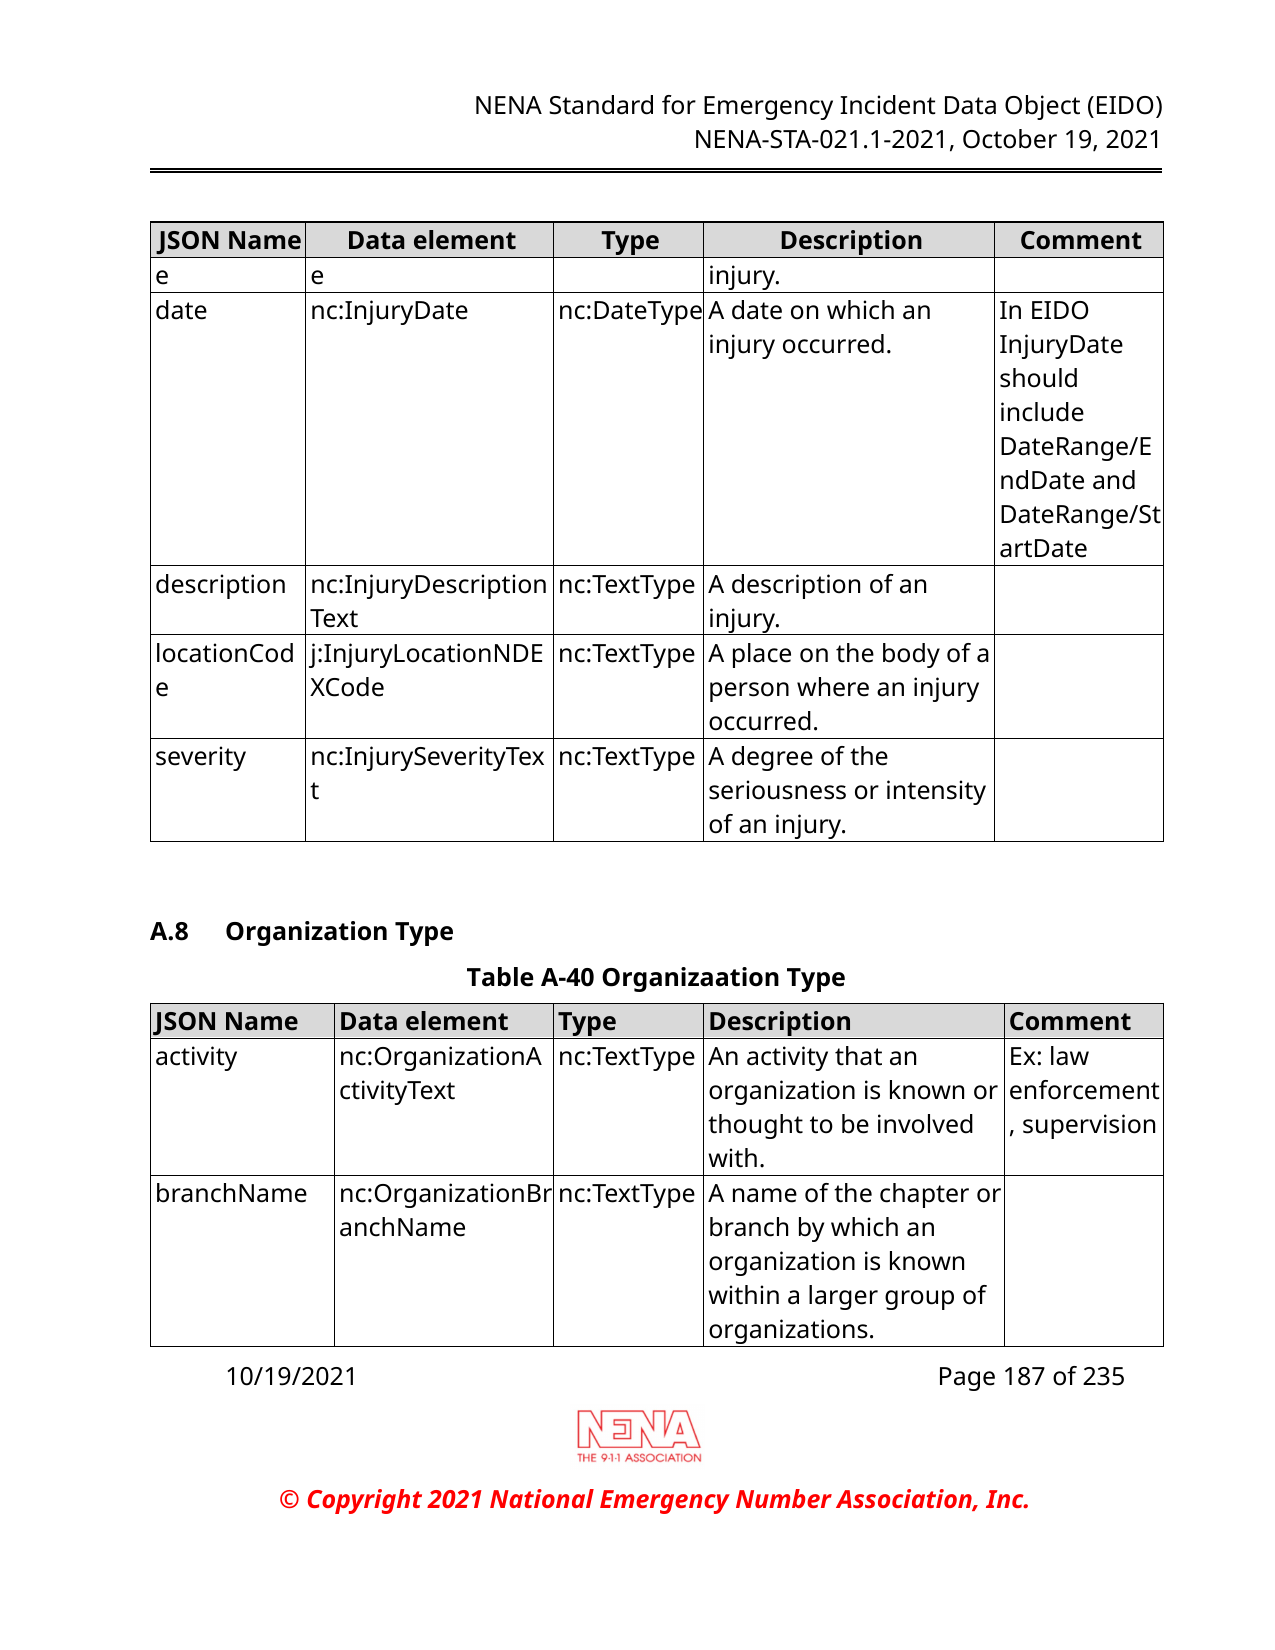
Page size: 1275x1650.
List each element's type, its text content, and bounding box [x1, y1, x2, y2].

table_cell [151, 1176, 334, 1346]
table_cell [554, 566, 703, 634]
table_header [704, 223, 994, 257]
text Table - Organizaation Type [150, 960, 1162, 994]
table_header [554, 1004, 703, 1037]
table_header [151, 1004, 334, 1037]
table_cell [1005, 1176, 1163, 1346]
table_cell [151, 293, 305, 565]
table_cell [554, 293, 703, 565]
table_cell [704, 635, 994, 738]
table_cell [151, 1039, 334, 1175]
text Organization Type [150, 913, 1162, 947]
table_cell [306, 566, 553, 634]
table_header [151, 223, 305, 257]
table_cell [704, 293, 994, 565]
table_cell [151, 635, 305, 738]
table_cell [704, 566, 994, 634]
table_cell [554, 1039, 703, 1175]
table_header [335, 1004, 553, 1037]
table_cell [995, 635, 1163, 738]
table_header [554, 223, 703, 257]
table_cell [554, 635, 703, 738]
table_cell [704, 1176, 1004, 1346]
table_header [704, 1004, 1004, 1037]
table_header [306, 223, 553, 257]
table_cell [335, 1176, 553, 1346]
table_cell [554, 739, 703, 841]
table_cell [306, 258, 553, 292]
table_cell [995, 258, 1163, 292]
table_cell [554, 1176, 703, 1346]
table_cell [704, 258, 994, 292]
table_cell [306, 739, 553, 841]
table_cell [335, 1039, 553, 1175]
picture [569, 1404, 706, 1470]
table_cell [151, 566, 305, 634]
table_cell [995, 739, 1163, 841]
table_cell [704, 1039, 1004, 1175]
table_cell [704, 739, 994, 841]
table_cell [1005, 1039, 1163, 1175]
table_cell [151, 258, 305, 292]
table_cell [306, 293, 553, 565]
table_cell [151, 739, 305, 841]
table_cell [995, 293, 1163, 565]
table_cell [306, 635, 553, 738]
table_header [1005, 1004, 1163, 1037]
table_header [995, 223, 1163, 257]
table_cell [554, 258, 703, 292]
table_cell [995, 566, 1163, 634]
